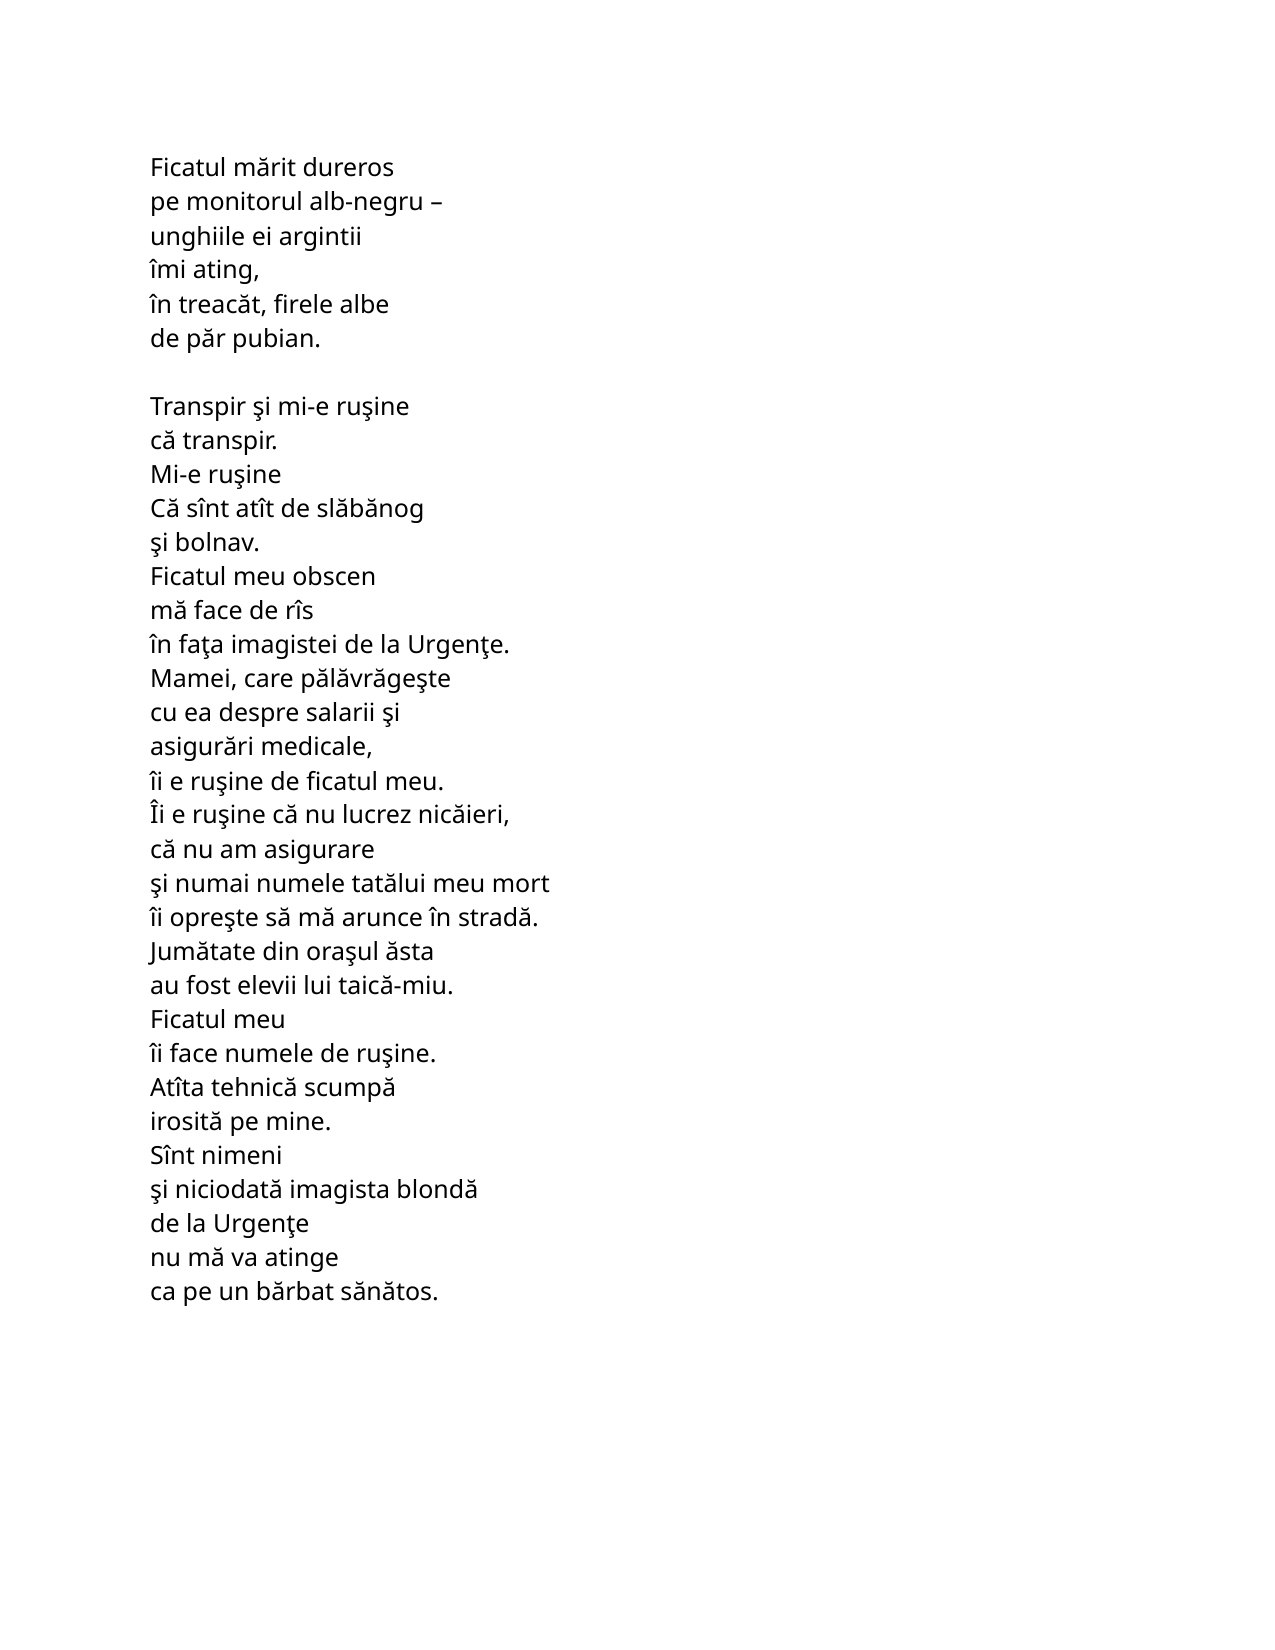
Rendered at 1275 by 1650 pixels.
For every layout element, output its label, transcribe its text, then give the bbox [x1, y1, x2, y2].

text Ficatul mărit dureros pe monitorul alb-negru – unghiile ei argintii îmi ating, în treacăt, firele albe de păr pubian. Transpir şi mi-e ruşine că transpir. Mi-e ruşine Că sînt atît de slăbănog şi bolnav. Ficatul meu obscen mă face de rîs în faţa imagistei de la Urgenţe. Mamei, care pălăvrăgeşte cu ea despre salarii şi asigurări medicale, îi e ruşine de ficatul meu. Îi e ruşine că nu lucrez nicăieri, că nu am asigurare şi numai numele tatălui meu mort îi opreşte să mă arunce în stradă. Jumătate din oraşul ăsta au fost elevii lui taică-miu. Ficatul meu îi face numele de ruşine. Atîta tehnică scumpă irosită pe mine. Sînt nimeni şi niciodată imagista blondă de la Urgenţe nu mă va atinge ca pe un bărbat sănătos. [150, 150, 1125, 1308]
